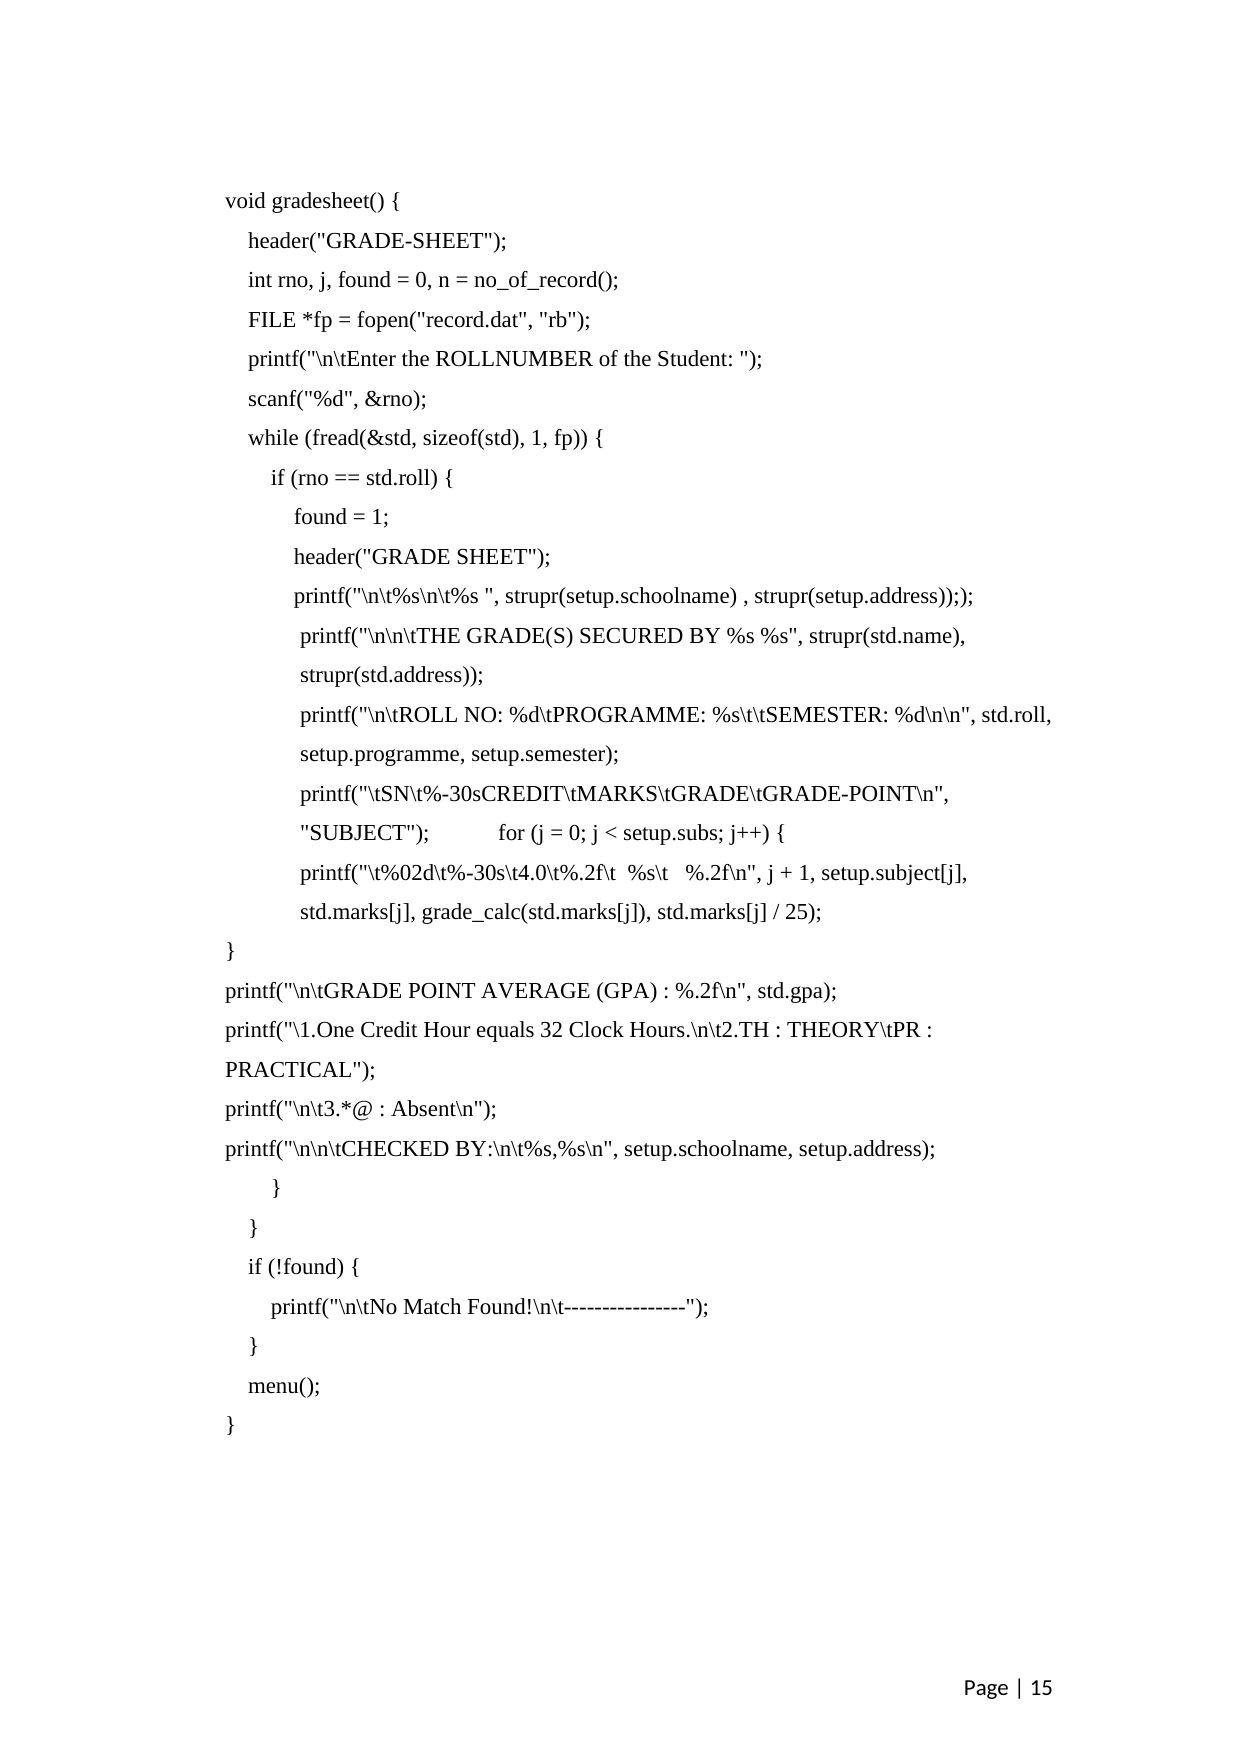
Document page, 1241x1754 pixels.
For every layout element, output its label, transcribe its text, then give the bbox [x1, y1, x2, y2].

text header("GRADE SHEET"); [225, 543, 1053, 569]
text printf("\n\t%s\n\t%s ", strupr(setup.schoolname) , strupr(setup.address));); [225, 582, 1053, 609]
text printf("\n\tEnter the ROLLNUMBER of the Student: "); [225, 345, 1053, 372]
text printf("\1.One Credit Hour equals 32 Clock Hours.\n\t2.TH : THEORY\tPR : PRACTICAL"); [225, 1017, 1053, 1082]
text } [225, 1332, 1053, 1359]
text if (rno == std.roll) { [225, 464, 1053, 490]
text printf("\t%02d\t%-30s\t4.0\t%.2f\t %s\t %.2f\n", j + 1, setup.subject[j], std.marks[j], grade_calc(std.marks[j]), std.marks[j] / 25); [300, 859, 1053, 924]
text FILE *fp = fopen("record.dat", "rb"); [225, 306, 1053, 332]
text int rno, j, found = 0, n = no_of_record(); [225, 266, 1053, 293]
text } [225, 1411, 1053, 1438]
text printf("\n\tROLL NO: %d\tPROGRAMME: %s\t\tSEMESTER: %d\n\n", std.roll, setup.programme, setup.semester); [300, 701, 1053, 767]
text } [225, 1174, 1053, 1201]
text found = 1; [225, 503, 1053, 530]
text header("GRADE-SHEET"); [225, 227, 1053, 253]
text printf("\n\tGRADE POINT AVERAGE (GPA) : %.2f\n", std.gpa); [225, 977, 1053, 1003]
text menu(); [225, 1372, 1053, 1398]
text printf("\n\tNo Match Found!\n\t----------------"); [225, 1293, 1053, 1319]
text if (!found) { [225, 1253, 1053, 1280]
text while (fread(&std, sizeof(std), 1, fp)) { [225, 424, 1053, 451]
text scanf("%d", &rno); [225, 385, 1053, 411]
text void gradesheet() { [225, 187, 1053, 214]
text printf("\tSN\t%-30sCREDIT\tMARKS\tGRADE\tGRADE-POINT\n", "SUBJECT"); for (j = 0; j < setup.subs; j++) { [300, 780, 1053, 846]
text } [225, 938, 1053, 964]
text printf("\n\t3.*@ : Absent\n"); [225, 1096, 1053, 1122]
text } [225, 1214, 1053, 1240]
text printf("\n\n\tTHE GRADE(S) SECURED BY %s %s", strupr(std.name), strupr(std.address)); [300, 622, 1053, 688]
text printf("\n\n\tCHECKED BY:\n\t%s,%s\n", setup.schoolname, setup.address); [225, 1135, 1053, 1161]
